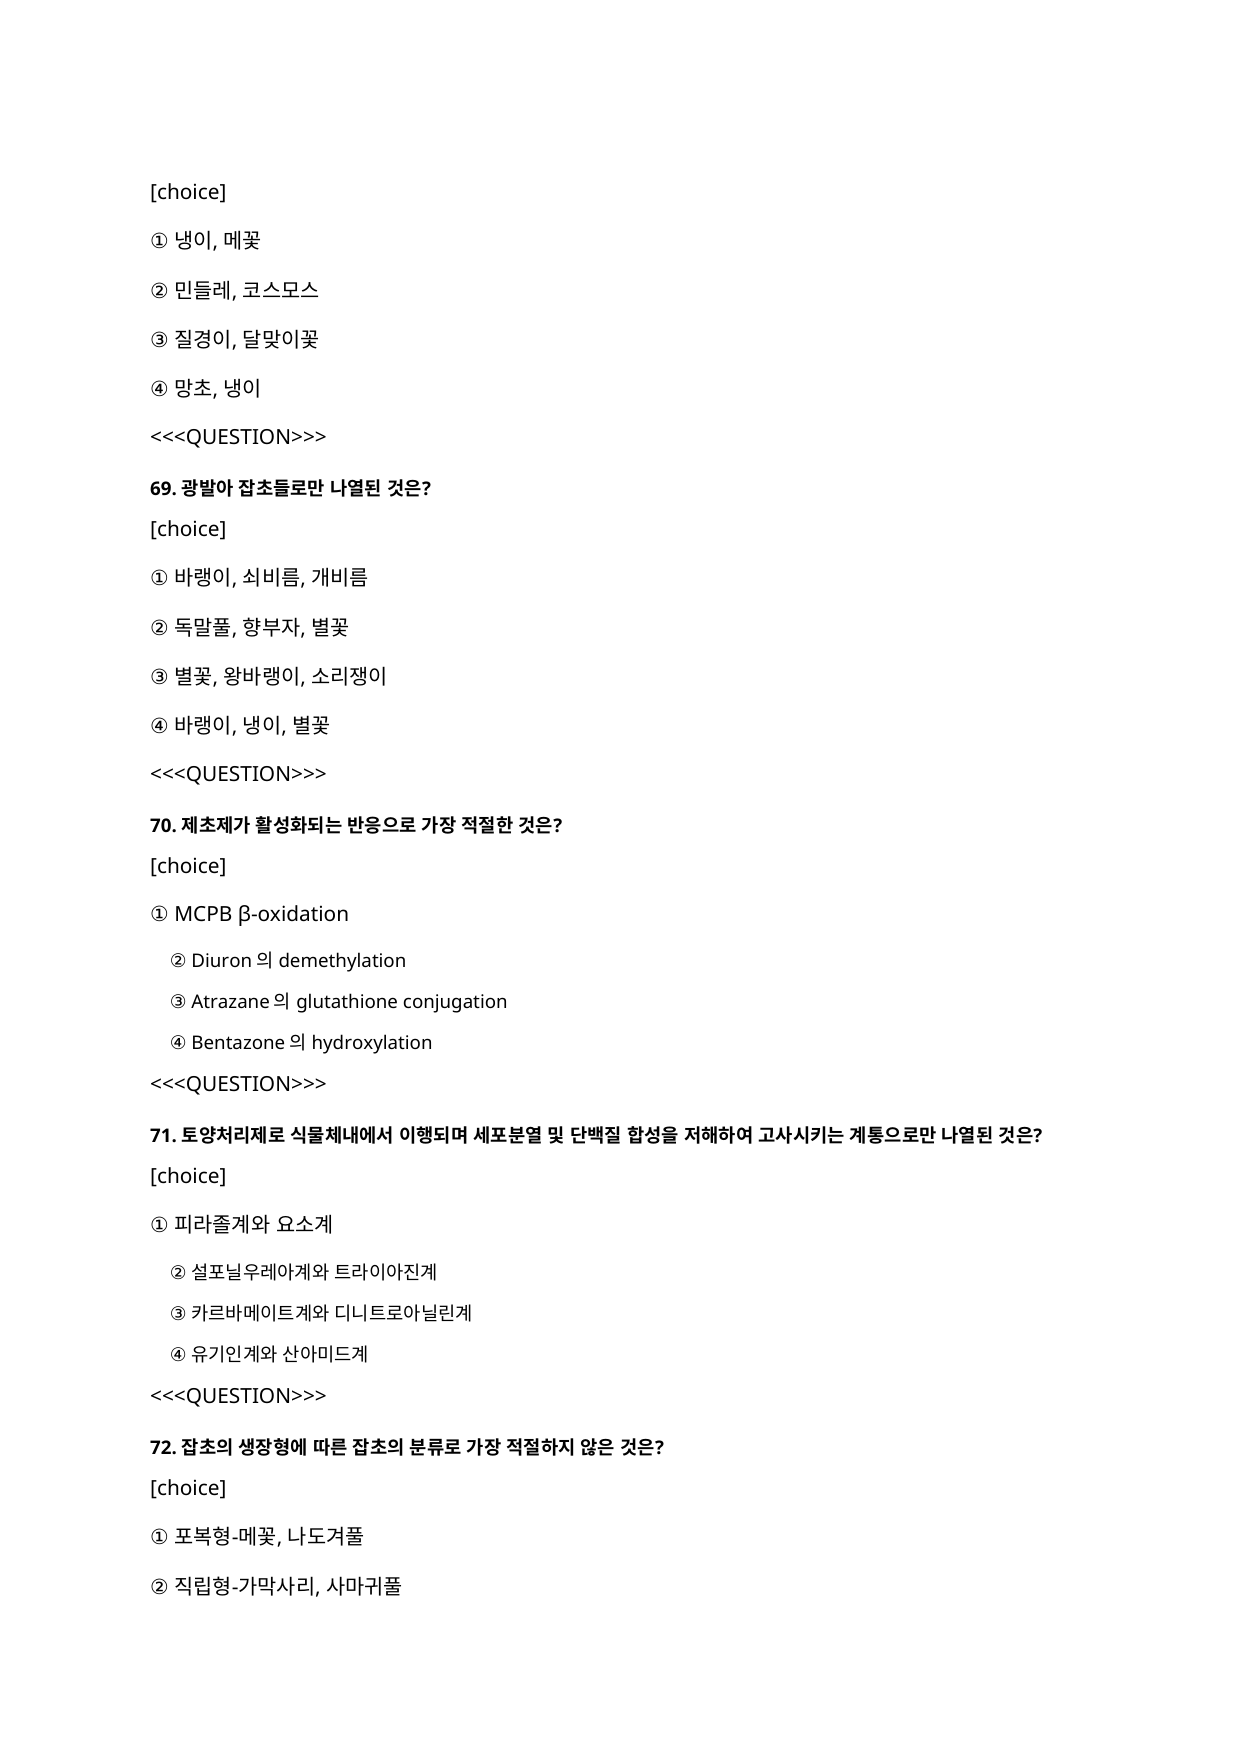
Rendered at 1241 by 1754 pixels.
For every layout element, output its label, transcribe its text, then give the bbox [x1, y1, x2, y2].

text ④ Bentazone의 hydroxylation [150, 1028, 1090, 1055]
text <<<QUESTION>>> [150, 422, 1090, 450]
text 72. 잡초의 생장형에 따른 잡초의 분류로 가장 적절하지 않은 것은? [150, 1432, 1090, 1459]
text 71. 토양처리제로 식물체내에서 이행되며 세포분열 및 단백질 합성을 저해하여 고사시키는 계통으로만 나열된 것은? [150, 1120, 1090, 1148]
text ② 민들레, 코스모스 [150, 274, 1090, 304]
text ① 바랭이, 쇠비름, 개비름 [150, 562, 1090, 592]
text <<<QUESTION>>> [150, 1069, 1090, 1097]
text ② 직립형-가막사리, 사마귀풀 [150, 1570, 1090, 1600]
text [choice] [150, 852, 1090, 880]
text ② 독말풀, 향부자, 별꽃 [150, 611, 1090, 641]
text ③ Atrazane의 glutathione conjugation [150, 987, 1090, 1014]
text ① MCPB β-oxidation [150, 899, 1090, 927]
text ③ 질경이, 달맞이꽃 [150, 323, 1090, 353]
text ① 냉이, 메꽃 [150, 224, 1090, 255]
text 70. 제초제가 활성화되는 반응으로 가장 적절한 것은? [150, 811, 1090, 838]
text ③ 별꽃, 왕바랭이, 소리쟁이 [150, 660, 1090, 691]
text ④ 망초, 냉이 [150, 373, 1090, 403]
text [choice] [150, 177, 1090, 206]
text [choice] [150, 1161, 1090, 1190]
text [choice] [150, 1473, 1090, 1502]
text <<<QUESTION>>> [150, 1381, 1090, 1409]
text 69. 광발아 잡초들로만 나열된 것은? [150, 473, 1090, 501]
text [choice] [150, 514, 1090, 543]
text ② Diuron의 demethylation [150, 946, 1090, 973]
text ① 포복형-메꽃, 나도겨풀 [150, 1521, 1090, 1551]
text <<<QUESTION>>> [150, 759, 1090, 788]
text ④ 유기인계와 산아미드계 [150, 1340, 1090, 1367]
text ④ 바랭이, 냉이, 별꽃 [150, 710, 1090, 740]
text ③ 카르바메이트계와 디니트로아닐린계 [150, 1299, 1090, 1326]
text ② 설포닐우레아계와 트라이아진계 [150, 1258, 1090, 1285]
text ① 피라졸계와 요소계 [150, 1209, 1090, 1239]
